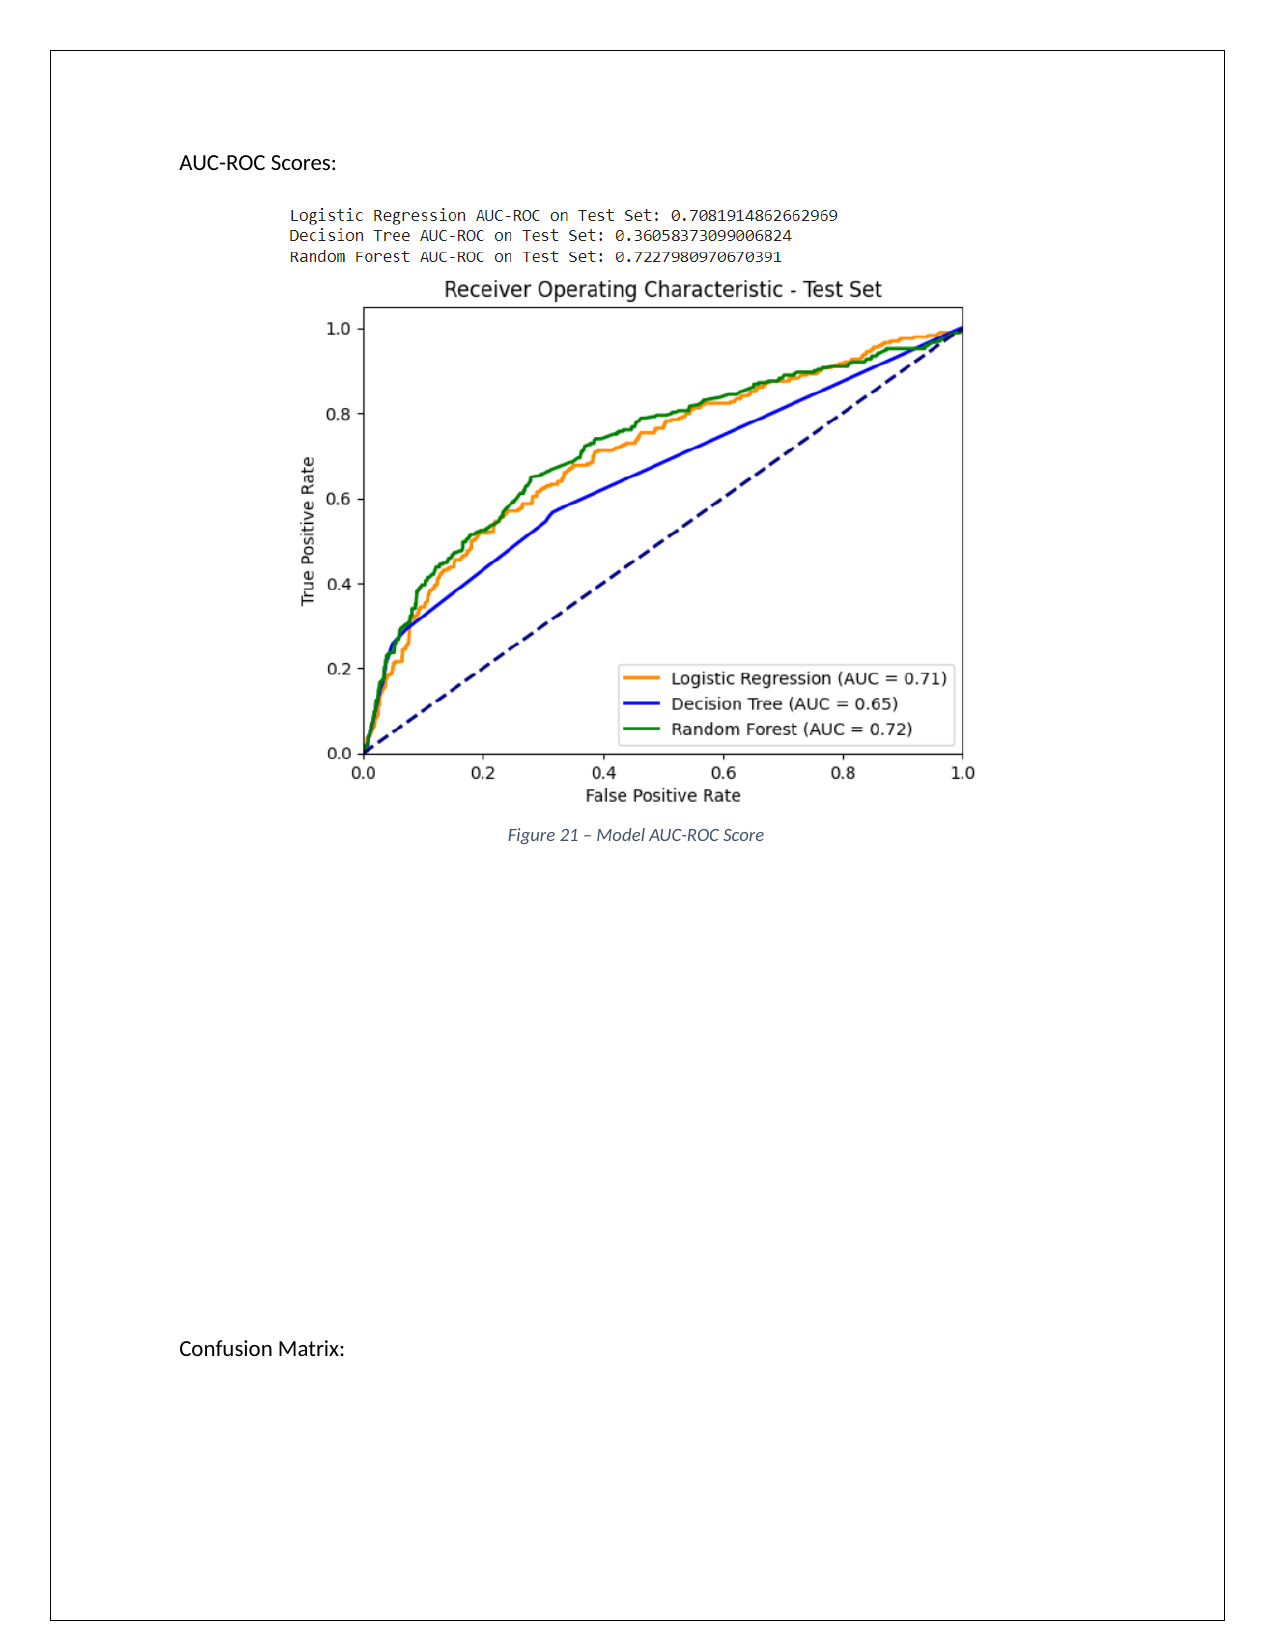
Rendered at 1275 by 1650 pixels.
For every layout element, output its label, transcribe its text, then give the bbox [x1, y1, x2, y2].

picture [285, 196, 990, 814]
text Confusion Matrix: [179, 1334, 1100, 1362]
text AUC-ROC Scores: [179, 148, 1100, 176]
